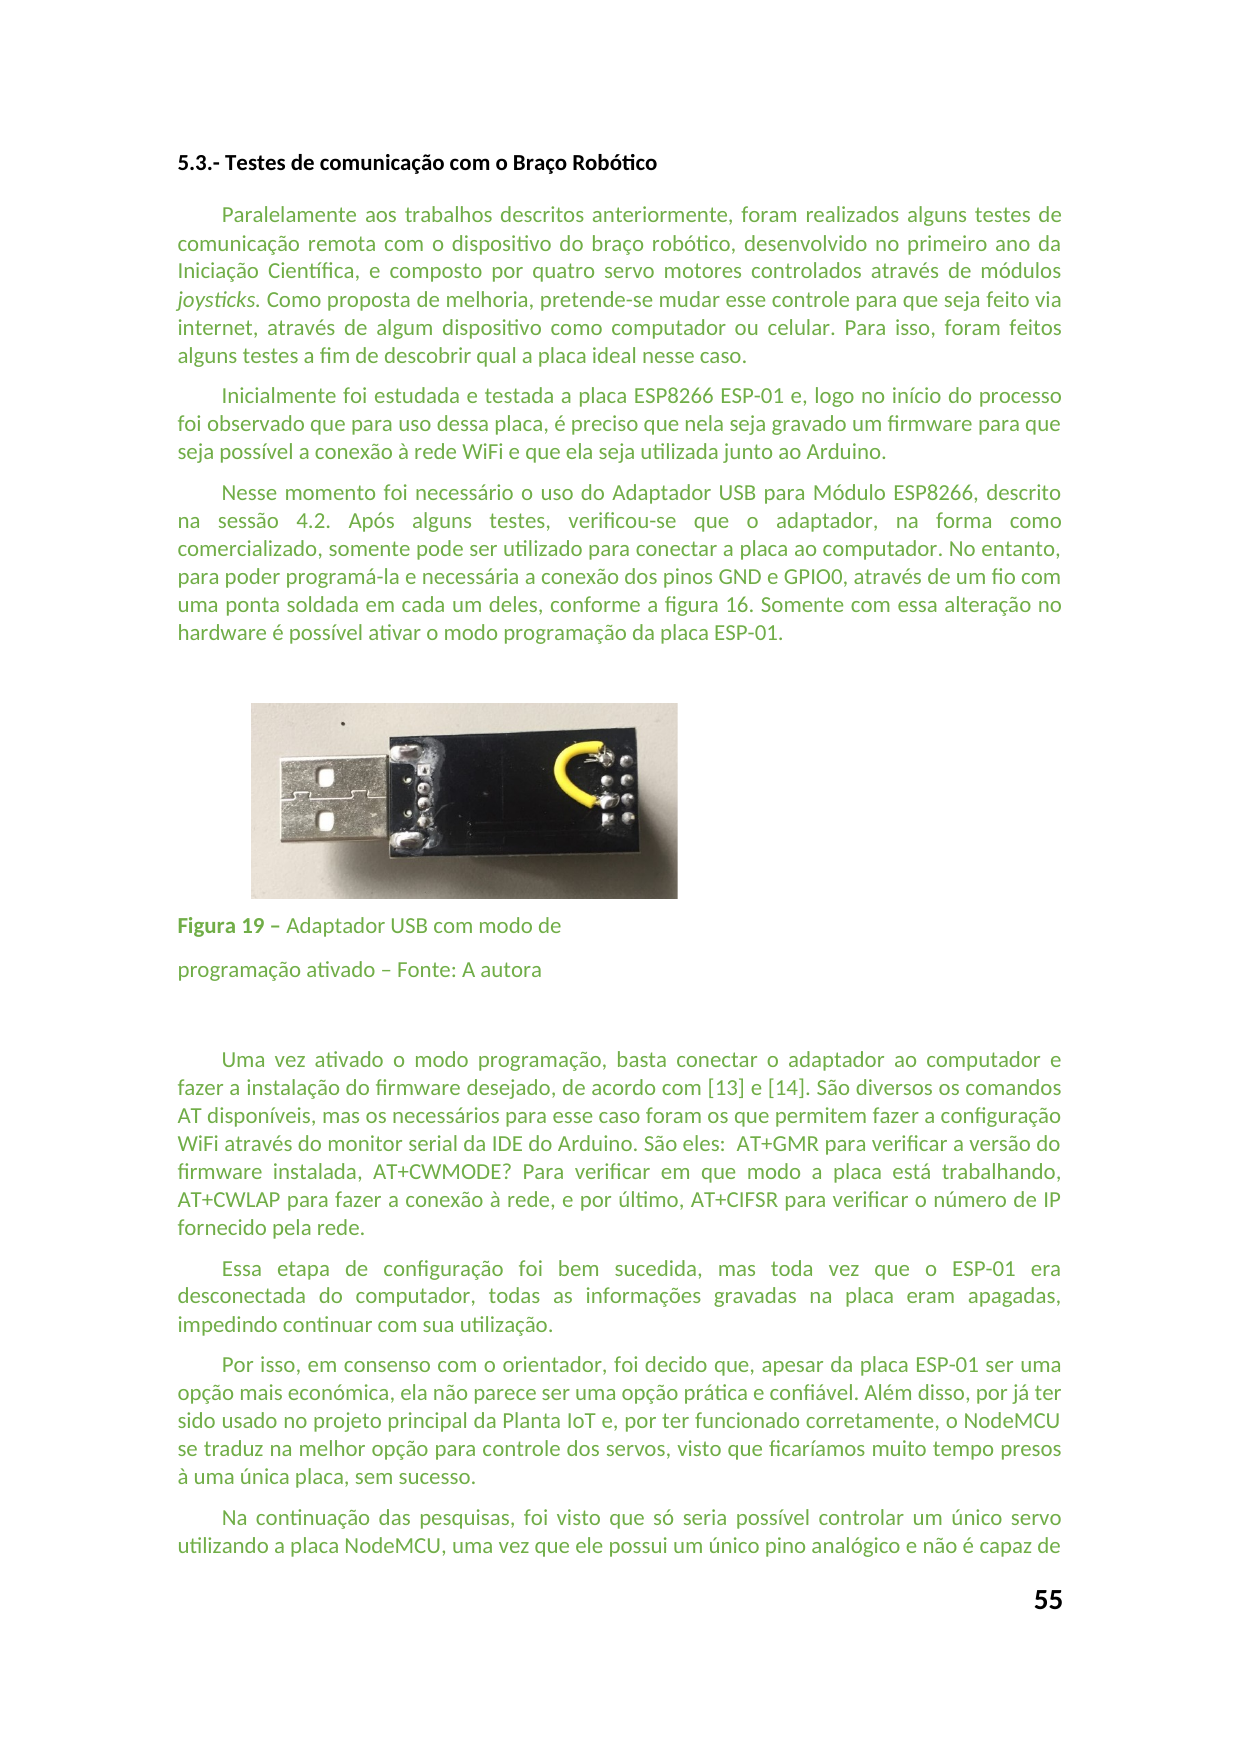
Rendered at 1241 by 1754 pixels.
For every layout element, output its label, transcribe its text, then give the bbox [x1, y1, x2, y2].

text Por isso, em consenso com o orientador, foi decido que, apesar da placa ESP-01 ser uma opção mais económica, ela não parece ser uma opção prática e confiável. Além disso, por já ter sido usado no projeto principal da Planta IoT e, por ter funcionado corretamente, o NodeMCU se traduz na melhor opção para controle dos servos, visto que ficaríamos muito tempo presos à uma única placa, sem sucesso. [177, 1350, 1063, 1490]
text Inicialmente foi estudada e testada a placa ESP8266 ESP-01 e, logo no início do processo foi observado que para uso dessa placa, é preciso que nela seja gravado um firmware para que seja possível a conexão à rede WiFi e que ela seja utilizada junto ao Arduino. [177, 381, 1063, 465]
text Nesse momento foi necessário o uso do Adaptador USB para Módulo ESP8266, descrito na sessão 4.2. Após alguns testes, verificou-se que o adaptador, na forma como comercializado, somente pode ser utilizado para conectar a placa ao computador. No entanto, para poder programá-la e necessária a conexão dos pinos GND e GPIO0, através de um fio com uma ponta soldada em cada um deles, conforme a figura 16. Somente com essa alteração no hardware é possível ativar o modo programação da placa ESP-01. [177, 478, 1063, 646]
text Paralelamente aos trabalhos descritos anteriormente, foram realizados alguns testes de comunicação remota com o dispositivo do braço robótico, desenvolvido no primeiro ano da Iniciação Científica, e composto por quatro servo motores controlados através de módulos joysticks. Como proposta de melhoria, pretende-se mudar esse controle para que seja feito via internet, através de algum dispositivo como computador ou celular. Para isso, foram feitos alguns testes a fim de descobrir qual a placa ideal nesse caso. [177, 201, 1063, 369]
text 5.3.- Testes de comunicação com o Braço Robótico [177, 148, 1063, 176]
text Essa etapa de configuração foi bem sucedida, mas toda vez que o ESP-01 era desconectada do computador, todas as informações gravadas na placa eram apagadas, impedindo continuar com sua utilização. [177, 1254, 1063, 1338]
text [177, 1503, 1063, 1559]
picture [251, 703, 678, 899]
text programação ativado – Fonte: A autora [177, 956, 1063, 984]
text Uma vez ativado o modo programação, basta conectar o adaptador ao computador e fazer a instalação do firmware desejado, de acordo com [13] e [14]. São diversos os comandos AT disponíveis, mas os necessários para esse caso foram os que permitem fazer a configuração WiFi através do monitor serial da IDE do Arduino. São eles: AT+GMR para verificar a versão do firmware instalada, AT+CWMODE? Para verificar em que modo a placa está trabalhando, AT+CWLAP para fazer a conexão à rede, e por último, AT+CIFSR para verificar o número de IP fornecido pela rede. [177, 1045, 1063, 1241]
text Figura 19 – Adaptador USB com modo de [177, 911, 1063, 939]
